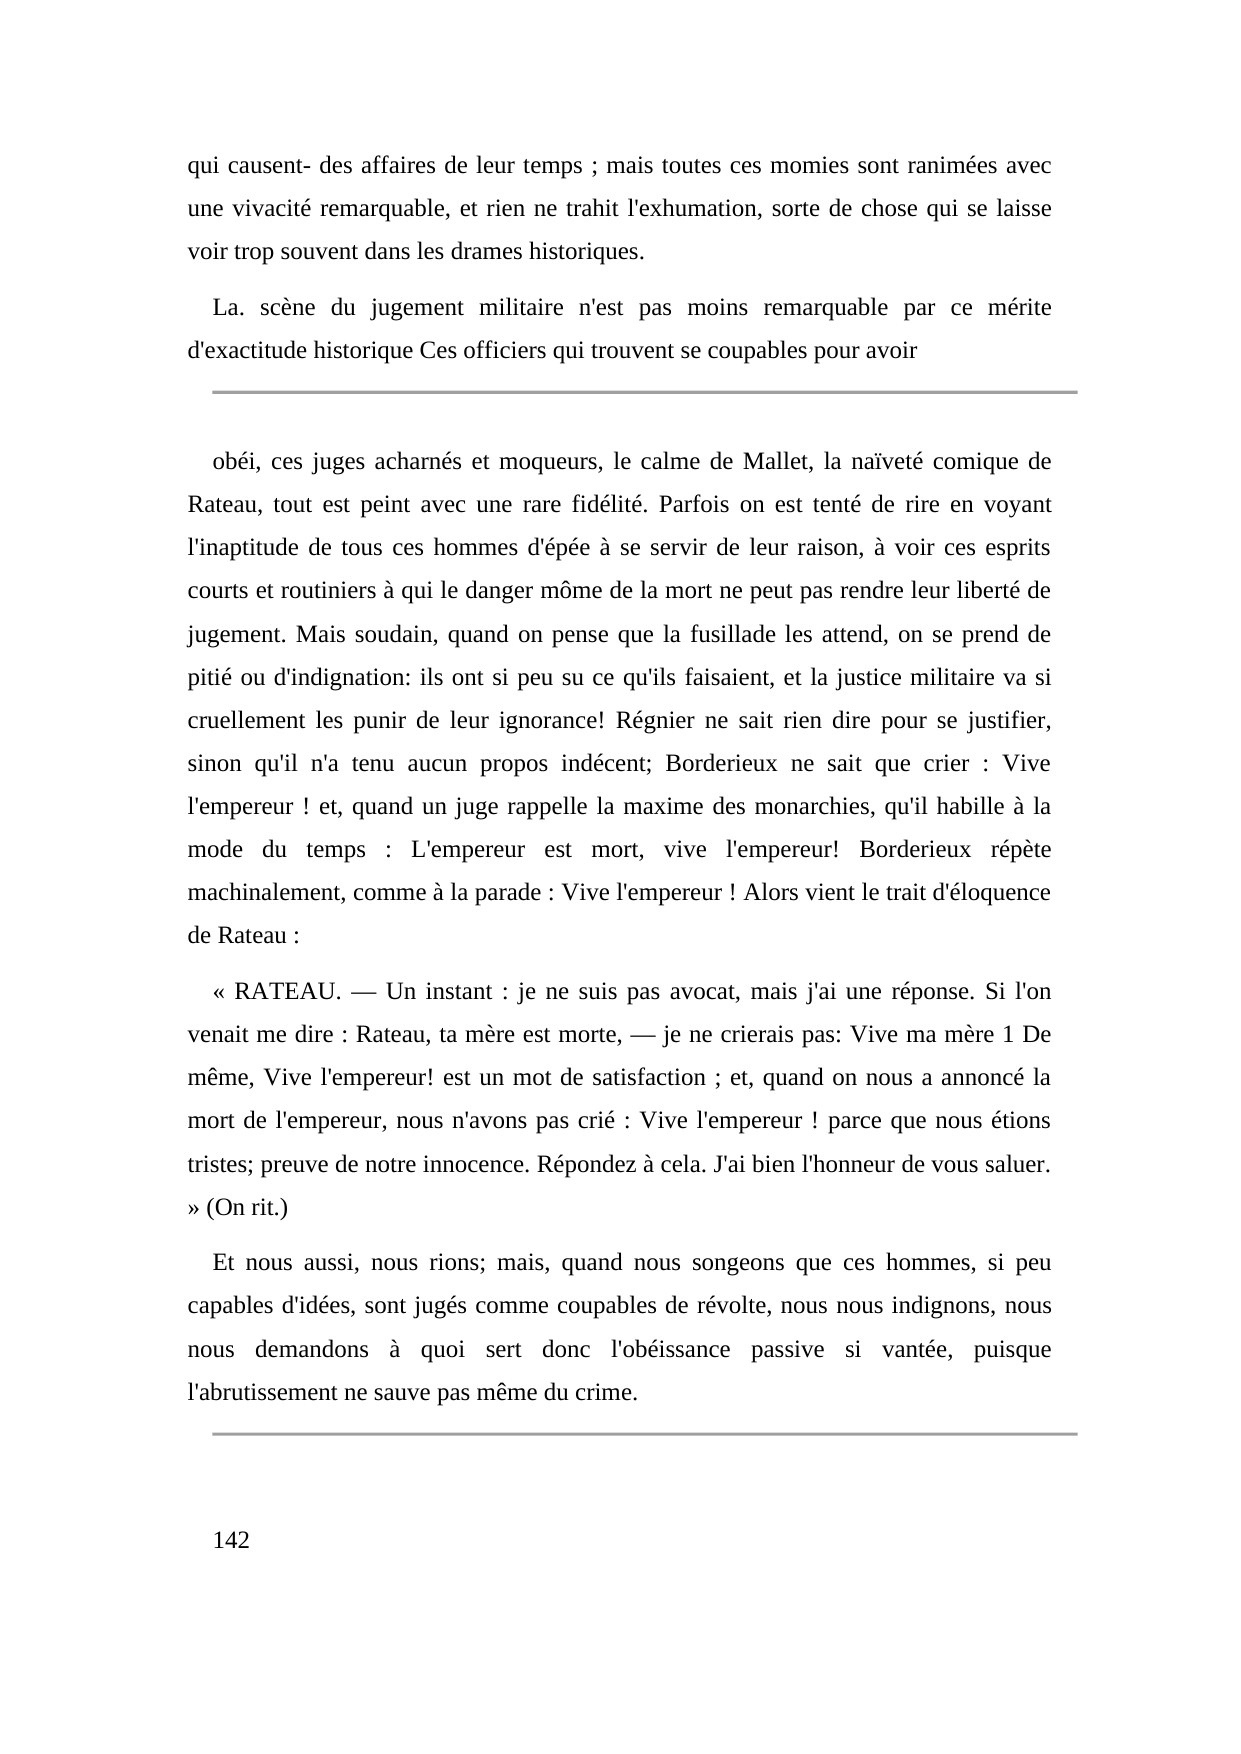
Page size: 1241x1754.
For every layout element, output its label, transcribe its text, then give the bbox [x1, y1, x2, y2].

text La. scène du jugement militaire n'est pas moins remarquable par ce mérite d'exactitude historique Ces officiers qui trouvent se coupables pour avoir [187, 292, 1053, 364]
text obéi, ces juges acharnés et moqueurs, le calme de Mallet, la naïveté comique de Rateau, tout est peint avec une rare fidélité. Parfois on est tenté de rire en voyant l'inaptitude de tous ces hommes d'épée à se servir de leur raison, à voir ces esprits courts et routiniers à qui le danger môme de la mort ne peut pas rendre leur liberté de jugement. Mais soudain, quand on pense que la fusillade les attend, on se prend de pitié ou d'indignation: ils ont si peu su ce qu'ils faisaient, et la justice militaire va si cruellement les punir de leur ignorance! Régnier ne sait rien dire pour se justifier, sinon qu'il n'a tenu aucun propos indécent; Borderieux ne sait que crier : Vive l'empereur ! et, quand un juge rappelle la maxime des monarchies, qu'il habille à la mode du temps : L'empereur est mort, vive l'empereur! Borderieux répète machinalement, comme à la parade : Vive l'empereur ! Alors vient le trait d'éloquence de Rateau : [187, 446, 1053, 949]
text « RATEAU. — Un instant : je ne suis pas avocat, mais j'ai une réponse. Si l'on venait me dire : Rateau, ta mère est morte, — je ne crierais pas: Vive ma mère 1 De même, Vive l'empereur! est un mot de satisfaction ; et, quand on nous a annoncé la mort de l'empereur, nous n'avons pas crié : Vive l'empereur ! parce que nous étions tristes; preuve de notre innocence. Répondez à cela. J'ai bien l'honneur de vous saluer. » (On rit.) [187, 976, 1053, 1221]
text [187, 150, 1053, 265]
text Et nous aussi, nous rions; mais, quand nous songeons que ces hommes, si peu capables d'idées, sont jugés comme coupables de révolte, nous nous indignons, nous nous demandons à quoi sert donc l'obéissance passive si vantée, puisque l'abrutissement ne sauve pas même du crime. [187, 1247, 1053, 1406]
